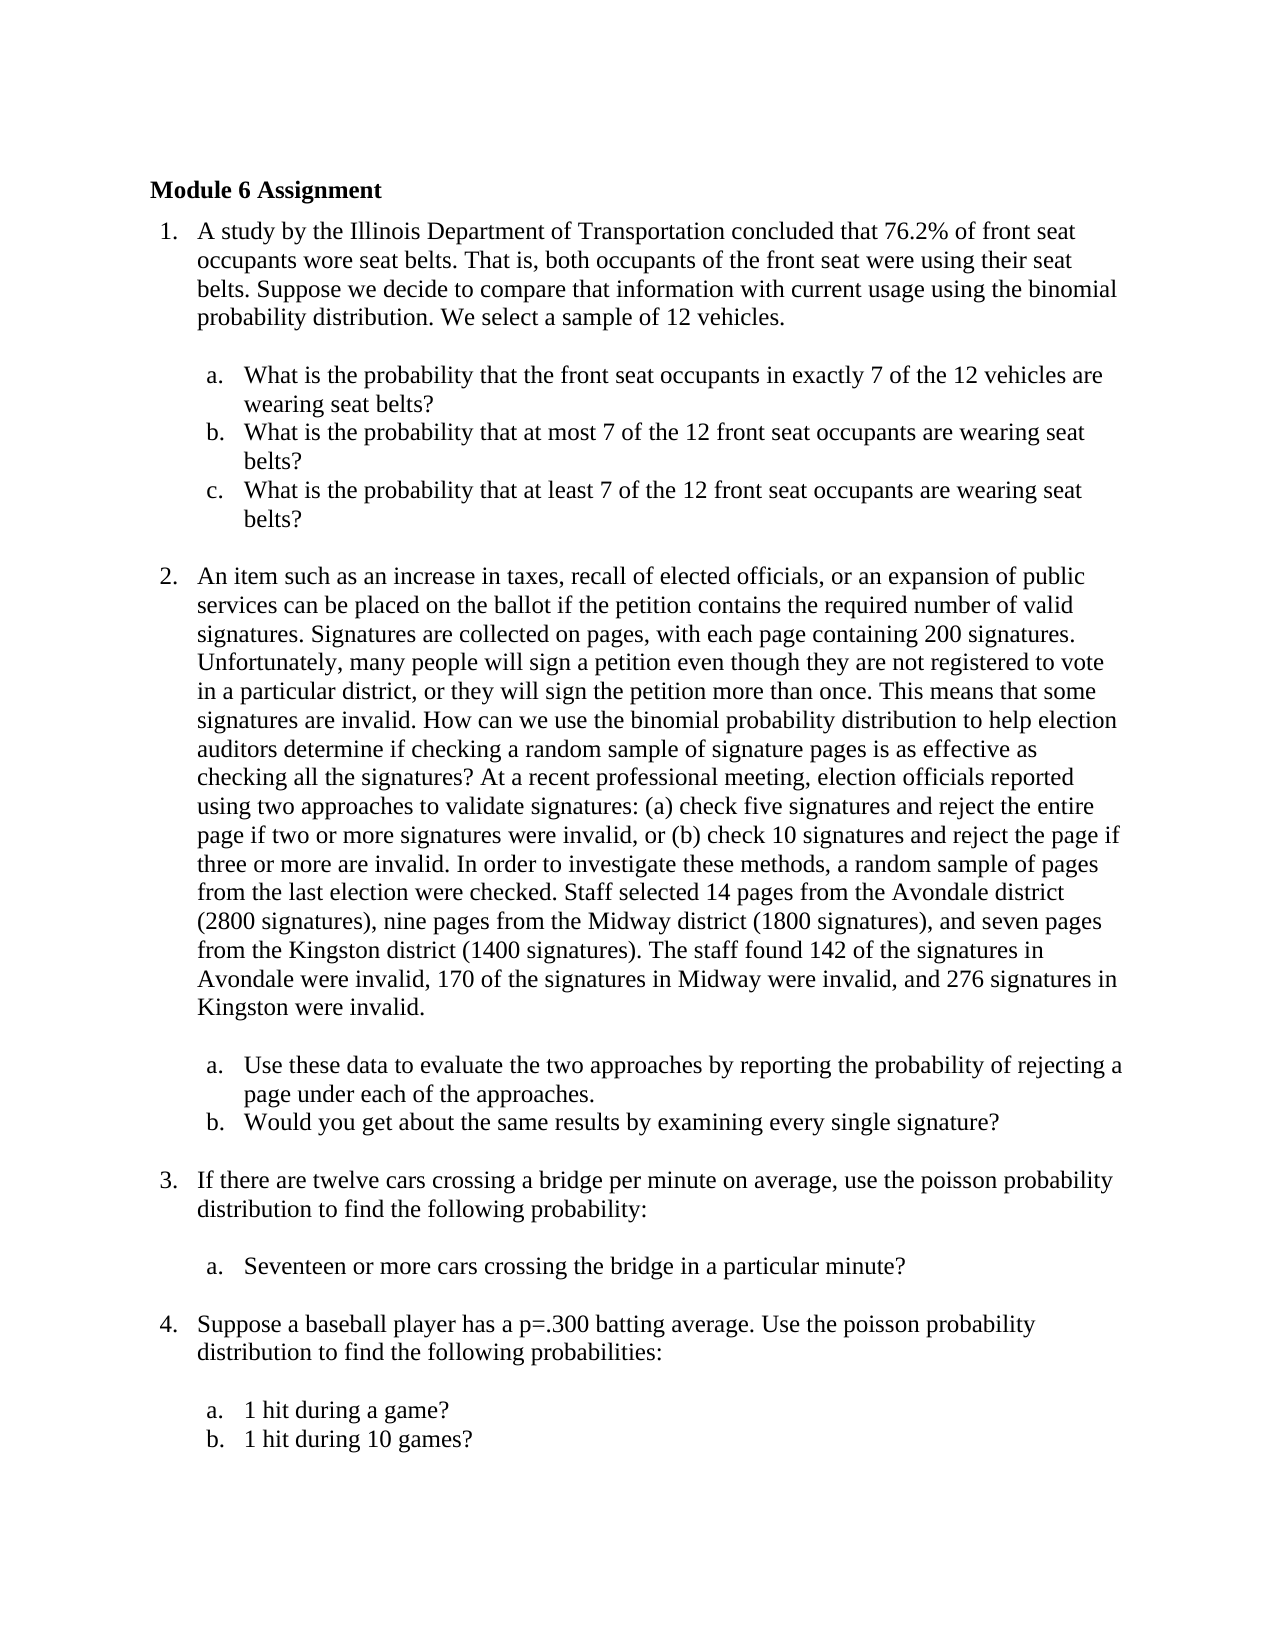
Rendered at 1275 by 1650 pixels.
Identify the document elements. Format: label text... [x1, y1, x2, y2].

list 1 hit during 10 games? [206, 1424, 1125, 1452]
list A study by the Illinois Department of Transportation concluded that 76.2% of front seat occupants wore seat belts. That is, both occupants of the front seat were using their seat belts. Suppose we decide to compare that information with current usage using the binomial probability distribution. We select a sample of 12 vehicles. [159, 216, 1125, 331]
list Seventeen or more cars crossing the bridge in a particular minute? [206, 1251, 1125, 1280]
list An item such as an increase in taxes, recall of elected officials, or an expansion of public services can be placed on the ballot if the petition contains the required number of valid signatures. Signatures are collected on pages, with each page containing 200 signatures. Unfortunately, many people will sign a petition even though they are not registered to vote in a particular district, or they will sign the petition more than once. This means that some signatures are invalid. How can we use the binomial probability distribution to help election auditors determine if checking a random sample of signature pages is as effective as checking all the signatures? At a recent professional meeting, election officials reported using two approaches to validate signatures: (a) check five signatures and reject the entire page if two or more signatures were invalid, or (b) check 10 signatures and reject the page if three or more are invalid. In order to investigate these methods, a random sample of pages from the last election were checked. Staff selected 14 pages from the Avondale district (2800 signatures), nine pages from the Midway district (1800 signatures), and seven pages from the Kingston district (1400 signatures). The staff found 142 of the signatures in Avondale were invalid, 170 of the signatures in Midway were invalid, and 276 signatures in Kingston were invalid. [159, 561, 1125, 1021]
list What is the probability that the front seat occupants in exactly 7 of the 12 vehicles are wearing seat belts? [206, 360, 1125, 417]
text Module 6 Assignment [150, 175, 1125, 204]
list What is the probability that at least 7 of the 12 front seat occupants are wearing seat belts? [206, 475, 1125, 532]
list 1 hit during a game? [206, 1395, 1125, 1424]
list If there are twelve cars crossing a bridge per minute on average, use the poisson probability distribution to find the following probability: [159, 1165, 1125, 1222]
list What is the probability that at most 7 of the 12 front seat occupants are wearing seat belts? [206, 417, 1125, 475]
list Would you get about the same results by examining every single signature? [206, 1107, 1125, 1136]
list Use these data to evaluate the two approaches by reporting the probability of rejecting a page under each of the approaches. [206, 1050, 1125, 1107]
list Suppose a baseball player has a p=.300 batting average. Use the poisson probability distribution to find the following probabilities: [159, 1309, 1125, 1366]
